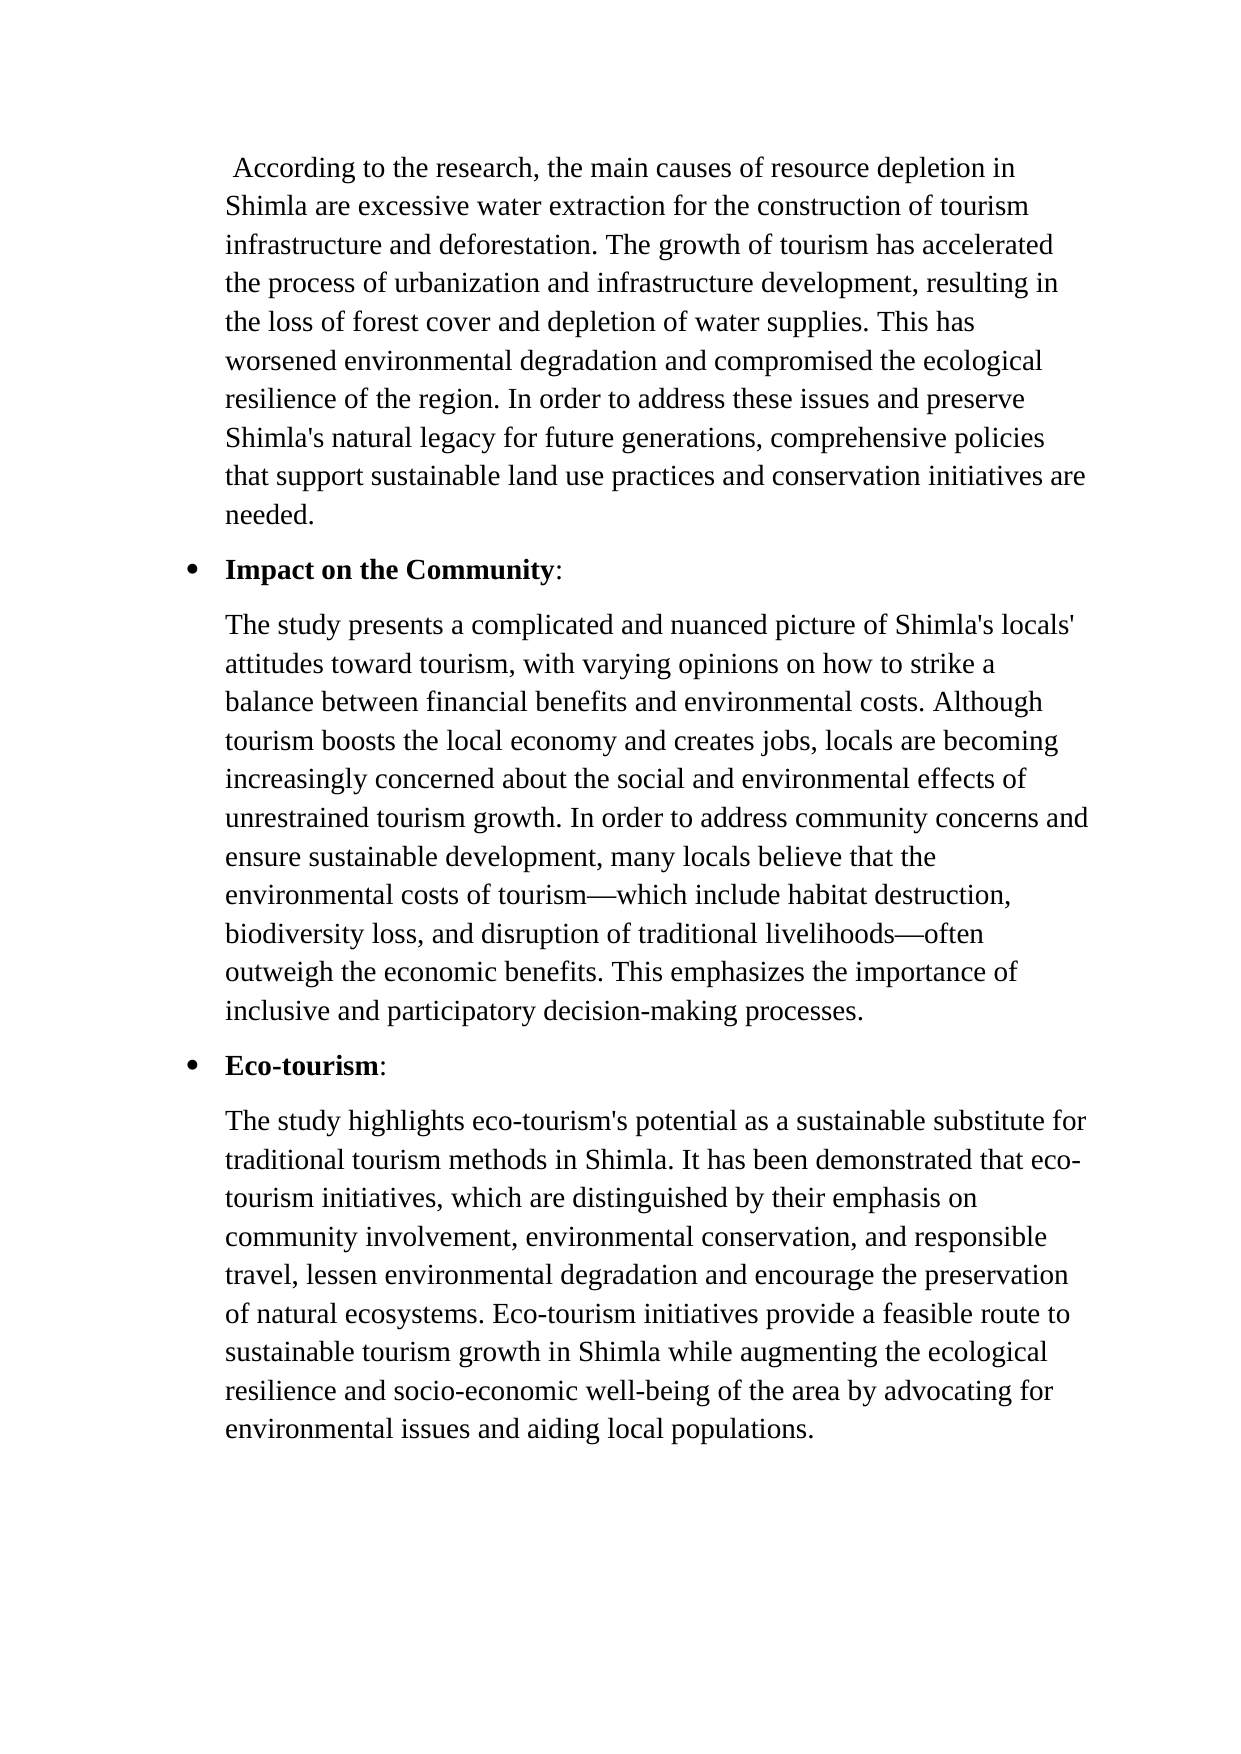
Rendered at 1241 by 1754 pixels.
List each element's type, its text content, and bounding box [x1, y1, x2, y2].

list Eco-tourism: [187, 1048, 1090, 1082]
list Impact on the Community: [187, 552, 1090, 586]
text The study highlights eco-tourism's potential as a sustainable substitute for traditional tourism methods in Shimla. It has been demonstrated that eco-tourism initiatives, which are distinguished by their emphasis on community involvement, environmental conservation, and responsible travel, lessen environmental degradation and encourage the preservation of natural ecosystems. Eco-tourism initiatives provide a feasible route to sustainable tourism growth in Shimla while augmenting the ecological resilience and socio-economic well-being of the area by advocating for environmental issues and aiding local populations. [225, 1103, 1090, 1445]
text The study presents a complicated and nuanced picture of Shimla's locals' attitudes toward tourism, with varying opinions on how to strike a balance between financial benefits and environmental costs. Although tourism boosts the local economy and creates jobs, locals are becoming increasingly concerned about the social and environmental effects of unrestrained tourism growth. In order to address community concerns and ensure sustainable development, many locals believe that the environmental costs of tourism—which include habitat destruction, biodiversity loss, and disruption of traditional livelihoods—often outweigh the economic benefits. This emphasizes the importance of inclusive and participatory decision-making processes. [225, 607, 1090, 1026]
